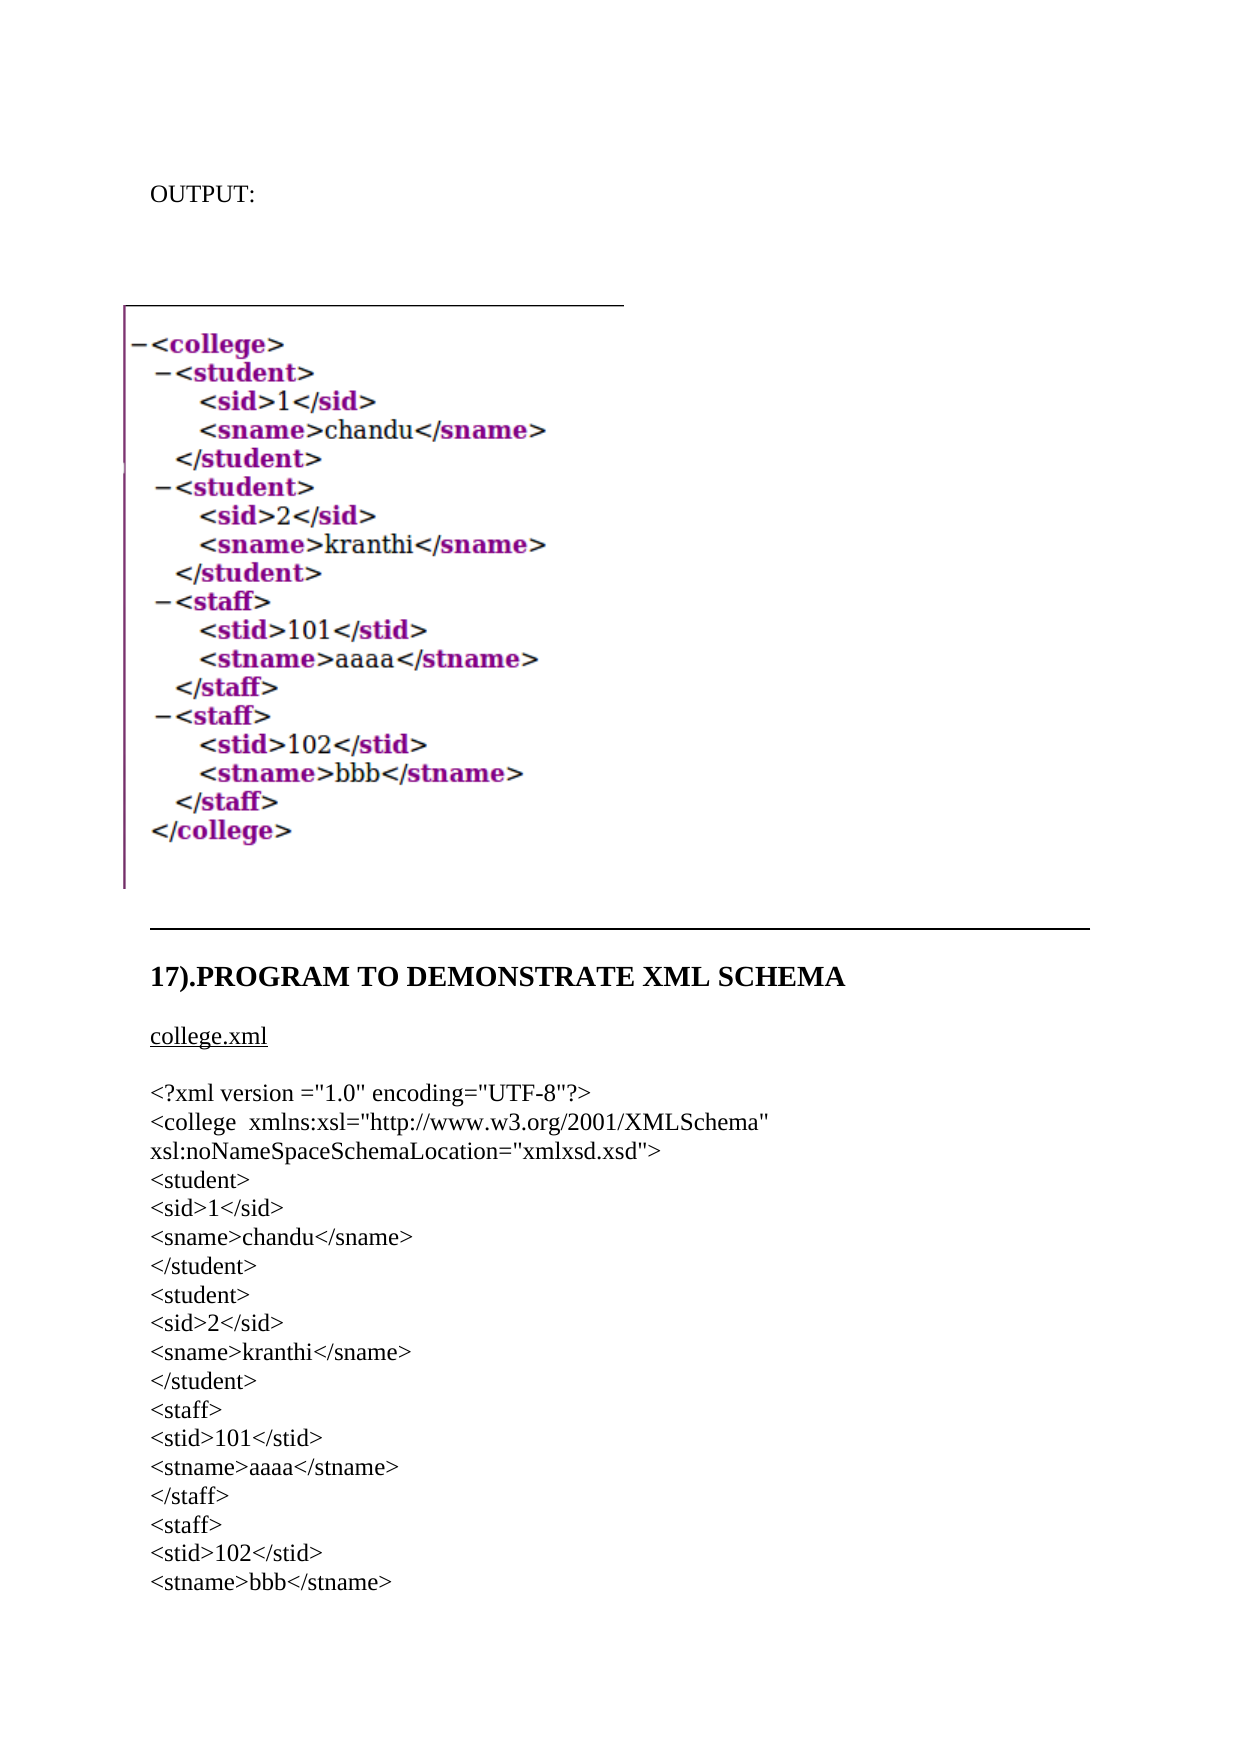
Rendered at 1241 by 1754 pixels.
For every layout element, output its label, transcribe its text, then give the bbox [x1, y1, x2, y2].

text <sid>1</sid> [150, 1193, 1090, 1222]
text <sid>2</sid> [150, 1308, 1090, 1337]
text <staff> [150, 1395, 1090, 1423]
text <stname>aaaa</stname> [150, 1452, 1090, 1481]
text </staff> [150, 1481, 1090, 1510]
text </student> [150, 1366, 1090, 1395]
text <stid>102</stid> [150, 1538, 1090, 1567]
text <?xml version ="1.0" encoding="UTF-8"?> [150, 1078, 1090, 1107]
text <sname>kranthi</sname> [150, 1337, 1090, 1366]
text <college xmlns:xsl="http://www.w3.org/2001/XMLSchema" xsl:noNameSpaceSchemaLocation="xmlxsd.xsd"> [150, 1107, 1090, 1165]
text <staff> [150, 1510, 1090, 1538]
text <stid>101</stid> [150, 1423, 1090, 1452]
text <student> [150, 1280, 1090, 1308]
picture [123, 305, 624, 889]
text college.xml [150, 1021, 1090, 1050]
text <student> [150, 1165, 1090, 1193]
text OUTPUT: [150, 179, 1090, 207]
text <stname>bbb</stname> [150, 1567, 1090, 1596]
text 17).PROGRAM TO DEMONSTRATE XML SCHEMA [150, 959, 1090, 992]
text </student> [150, 1251, 1090, 1280]
text <sname>chandu</sname> [150, 1222, 1090, 1251]
